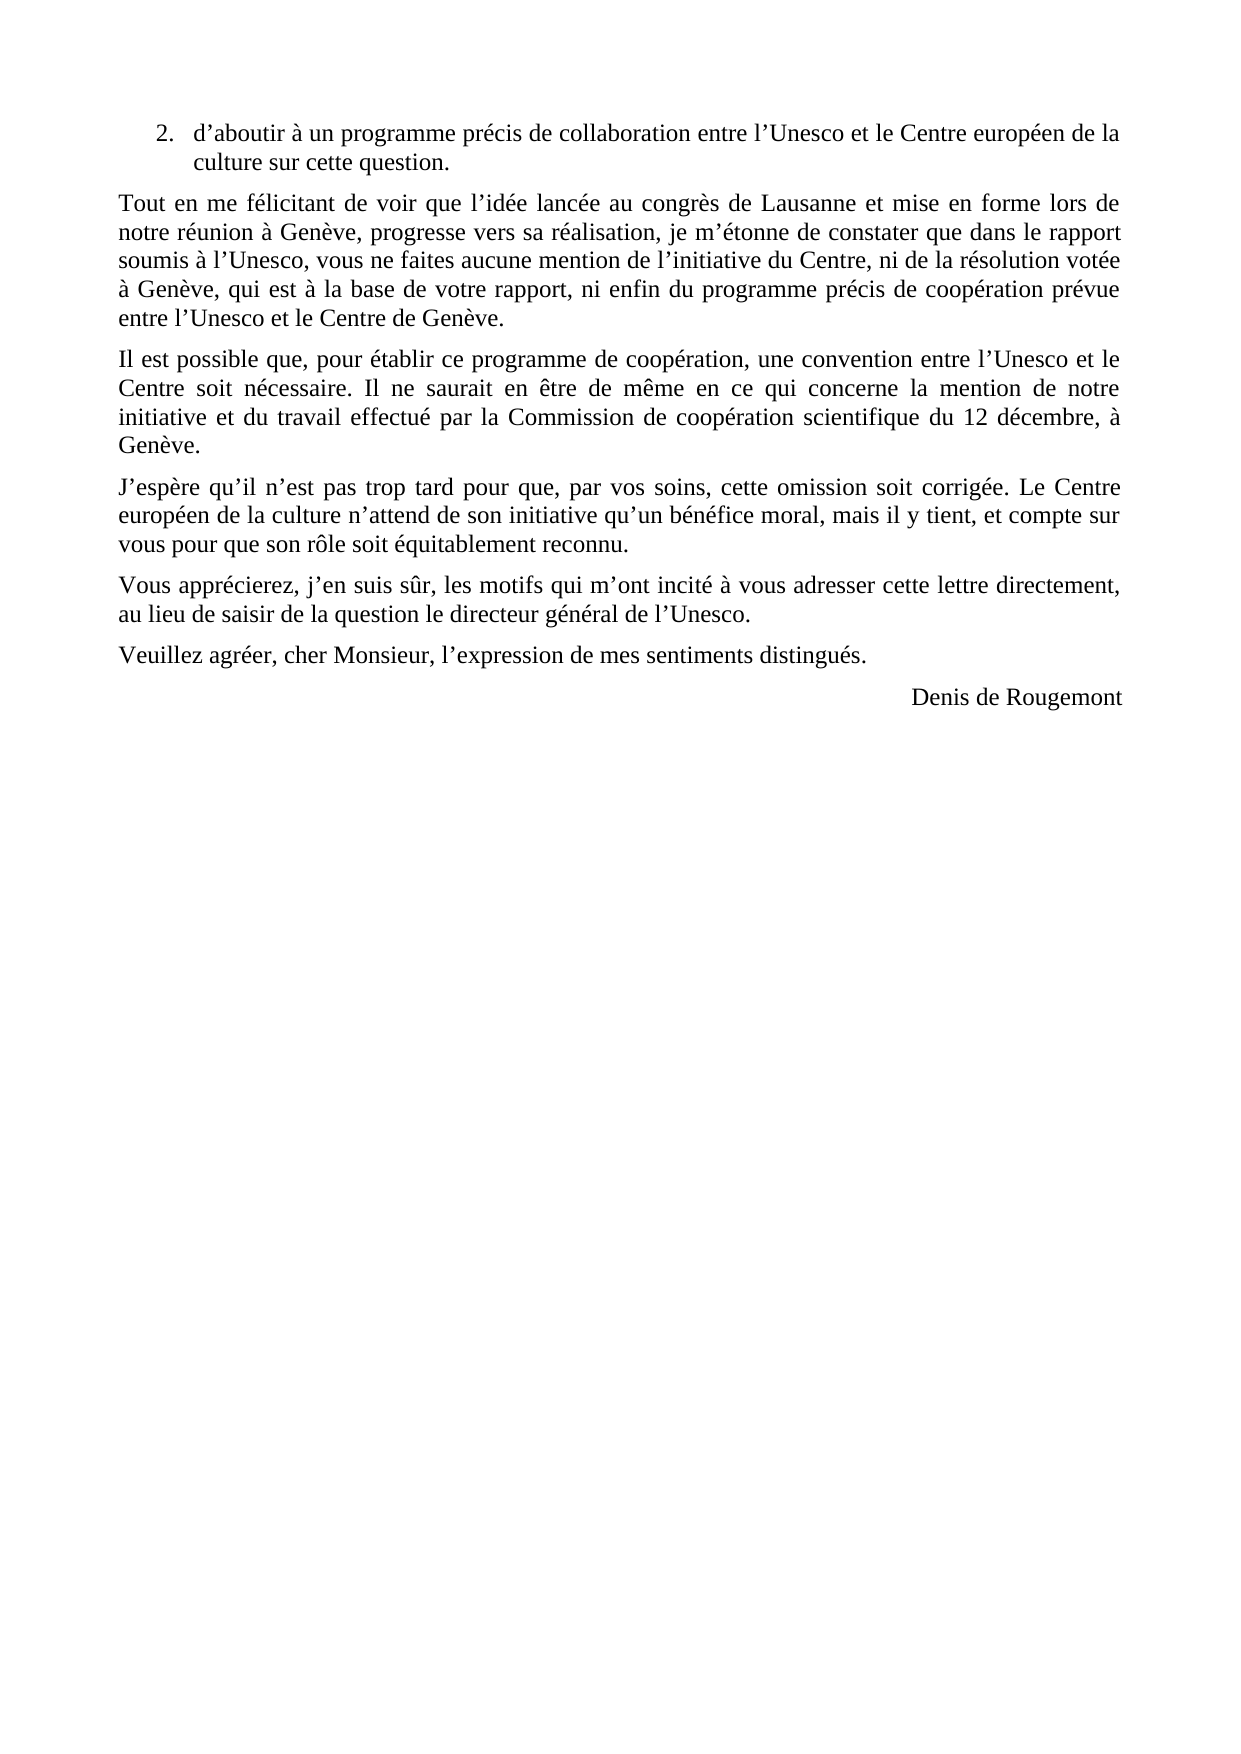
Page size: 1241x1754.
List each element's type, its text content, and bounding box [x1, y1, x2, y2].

text J’espère qu’il n’est pas trop tard pour que, par vos soins, cette omission soit corrigée. Le Centre européen de la culture n’attend de son initiative qu’un bénéfice moral, mais il y tient, et compte sur vous pour que son rôle soit équitablement reconnu. [118, 472, 1122, 558]
text Vous apprécierez, j’en suis sûr, les motifs qui m’ont incité à vous adresser cette lettre directement, au lieu de saisir de la question le directeur général de l’Unesco. [118, 571, 1122, 628]
text Veuillez agréer, cher Monsieur, l’expression de mes sentiments distingués. [118, 641, 1122, 669]
text Tout en me félicitant de voir que l’idée lancée au congrès de Lausanne et mise en forme lors de notre réunion à Genève, progresse vers sa réalisation, je m’étonne de constater que dans le rapport soumis à l’Unesco, vous ne faites aucune mention de l’initiative du Centre, ni de la résolution votée à Genève, qui est à la base de votre rapport, ni enfin du programme précis de coopération prévue entre l’Unesco et le Centre de Genève. [118, 188, 1122, 332]
list d’aboutir à un programme précis de collaboration entre l’Unesco et le Centre européen de la culture sur cette question. [156, 118, 1122, 176]
text Il est possible que, pour établir ce programme de coopération, une convention entre l’Unesco et le Centre soit nécessaire. Il ne saurait en être de même en ce qui concerne la mention de notre initiative et du travail effectué par la Commission de coopération scientifique du 12 décembre, à Genève. [118, 344, 1122, 459]
text Denis de Rougemont [118, 682, 1122, 711]
